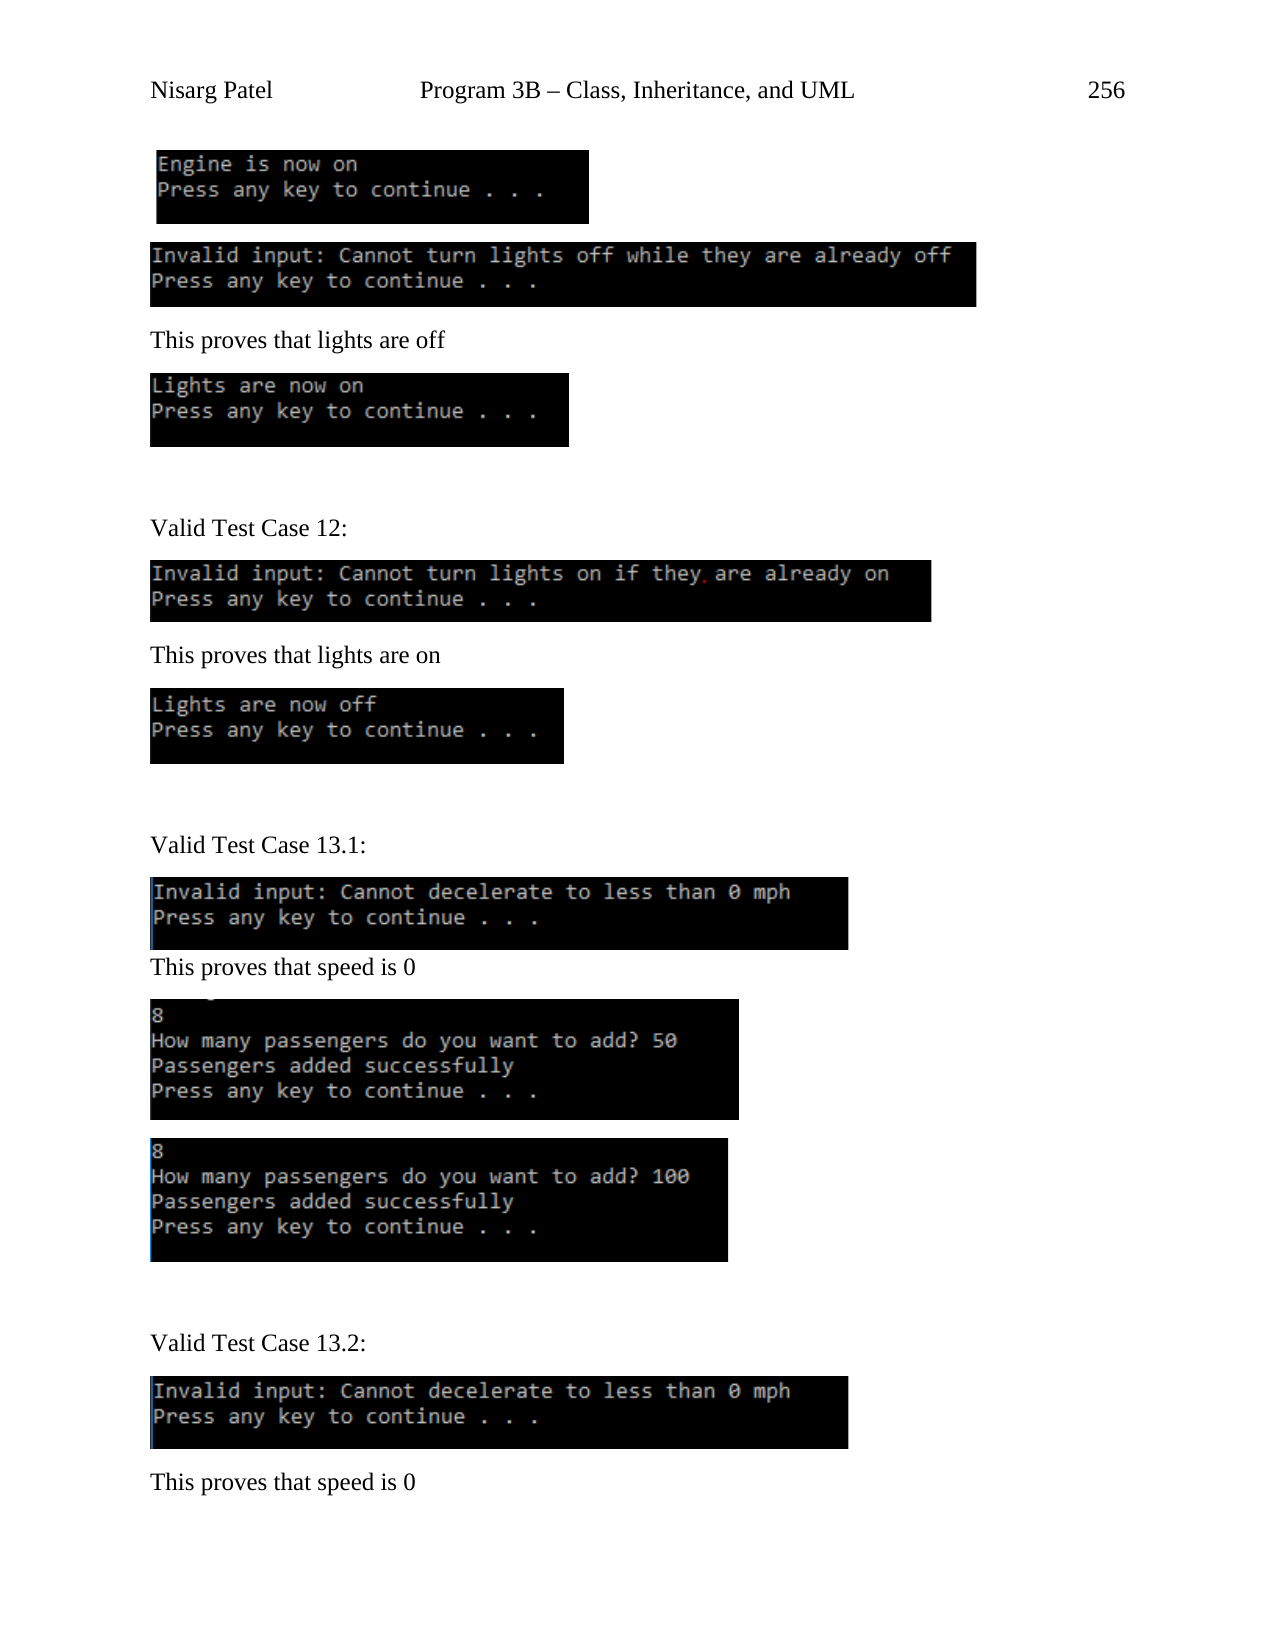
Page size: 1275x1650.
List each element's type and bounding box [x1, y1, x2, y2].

picture [150, 373, 569, 447]
picture [150, 999, 739, 1120]
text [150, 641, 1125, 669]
picture [150, 1138, 729, 1262]
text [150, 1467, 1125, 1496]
picture [156, 150, 589, 224]
picture [150, 1376, 849, 1449]
picture [150, 560, 932, 622]
picture [150, 242, 977, 307]
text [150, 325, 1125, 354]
picture [150, 688, 564, 764]
picture [150, 877, 849, 950]
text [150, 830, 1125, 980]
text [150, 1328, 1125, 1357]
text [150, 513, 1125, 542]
